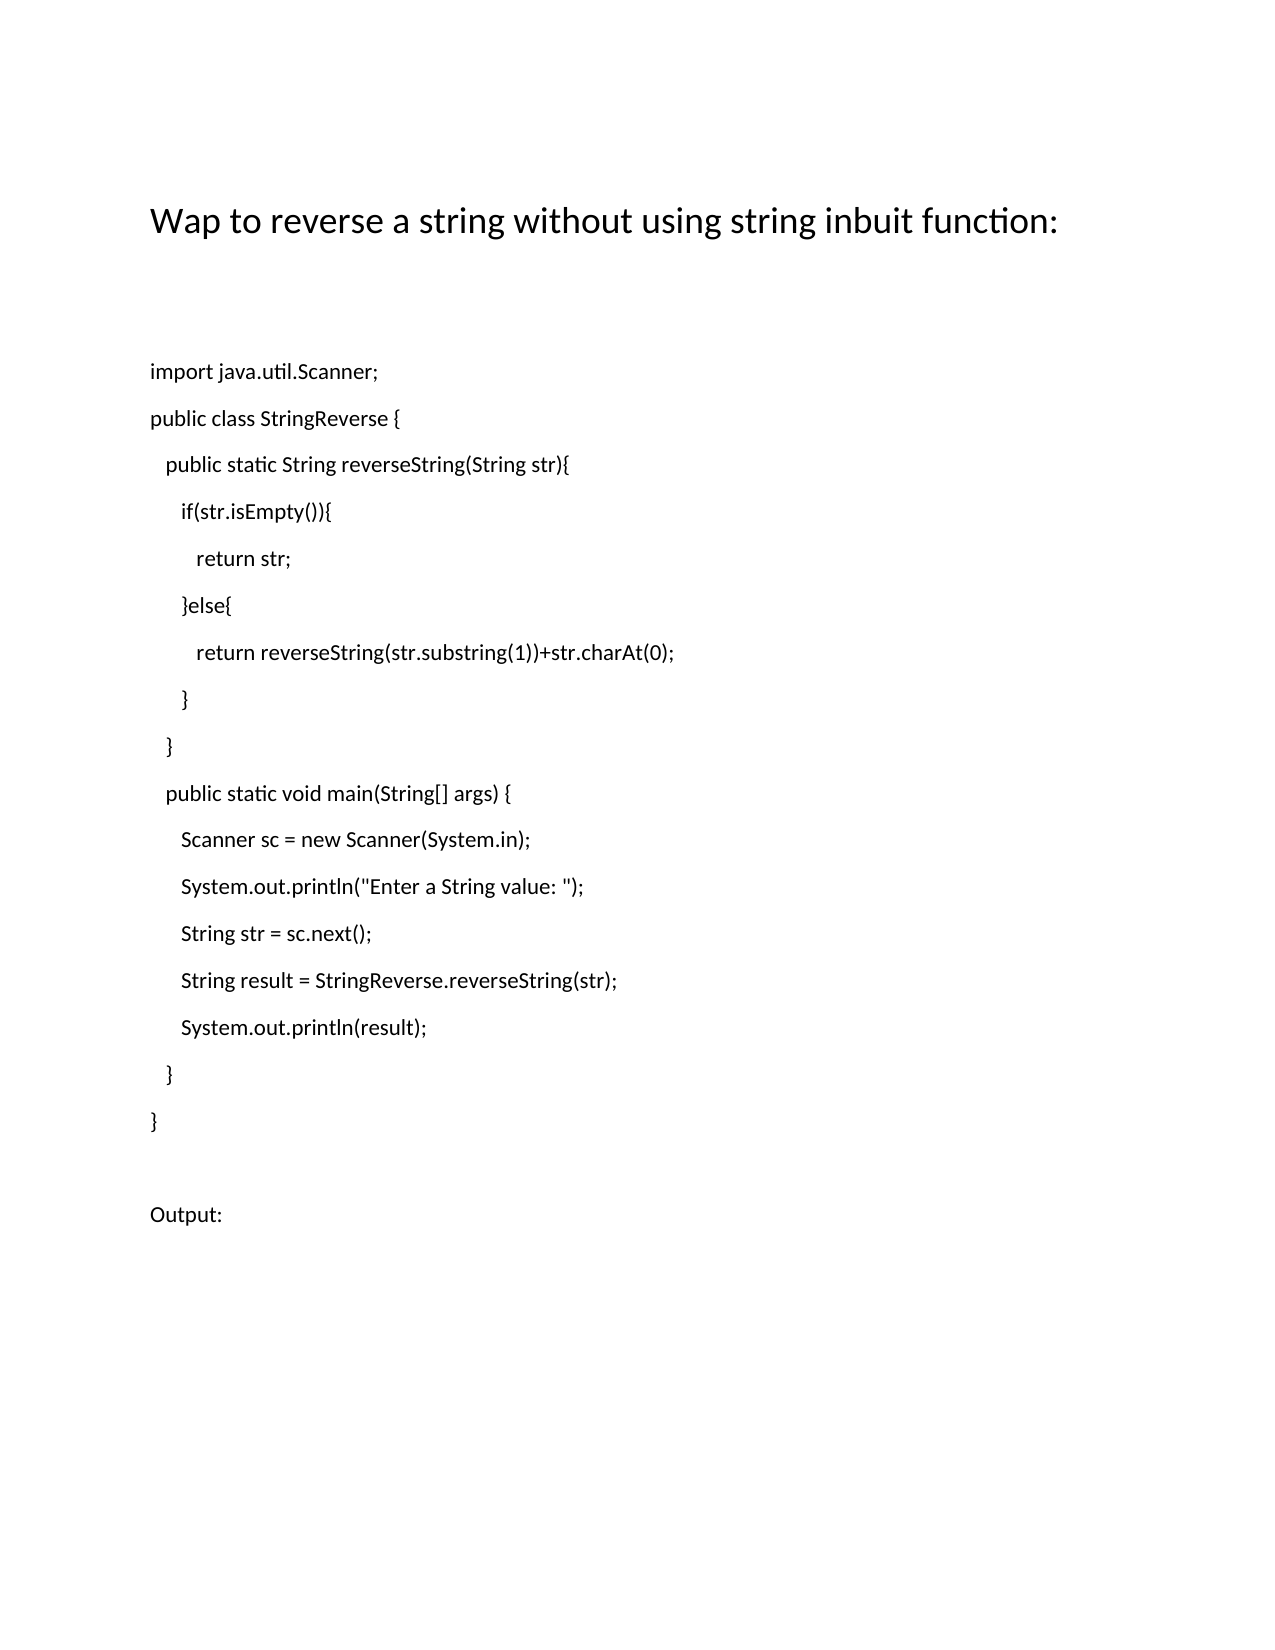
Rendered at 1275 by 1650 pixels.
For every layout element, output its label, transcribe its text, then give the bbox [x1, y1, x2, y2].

text }else{ [150, 591, 1125, 619]
text return str; [150, 544, 1125, 572]
text public static void main(String[] args) { [150, 779, 1125, 807]
text return reverseString(str.substring(1))+str.charAt(0); [150, 638, 1125, 666]
text System.out.println("Enter a String value: "); [150, 872, 1125, 900]
text } [150, 1107, 1125, 1135]
text System.out.println(result); [150, 1013, 1125, 1041]
text public class StringReverse { [150, 404, 1125, 432]
text Output: [150, 1201, 1125, 1228]
text } [150, 732, 1125, 760]
text public static String reverseString(String str){ [150, 451, 1125, 478]
text import java.util.Scanner; [150, 357, 1125, 385]
text } [150, 685, 1125, 713]
text Wap to reverse a string without using string inbuit function: [150, 197, 1125, 243]
text String str = sc.next(); [150, 919, 1125, 947]
text } [150, 1060, 1125, 1088]
text String result = StringReverse.reverseString(str); [150, 966, 1125, 994]
text Scanner sc = new Scanner(System.in); [150, 826, 1125, 853]
text if(str.isEmpty()){ [150, 497, 1125, 525]
